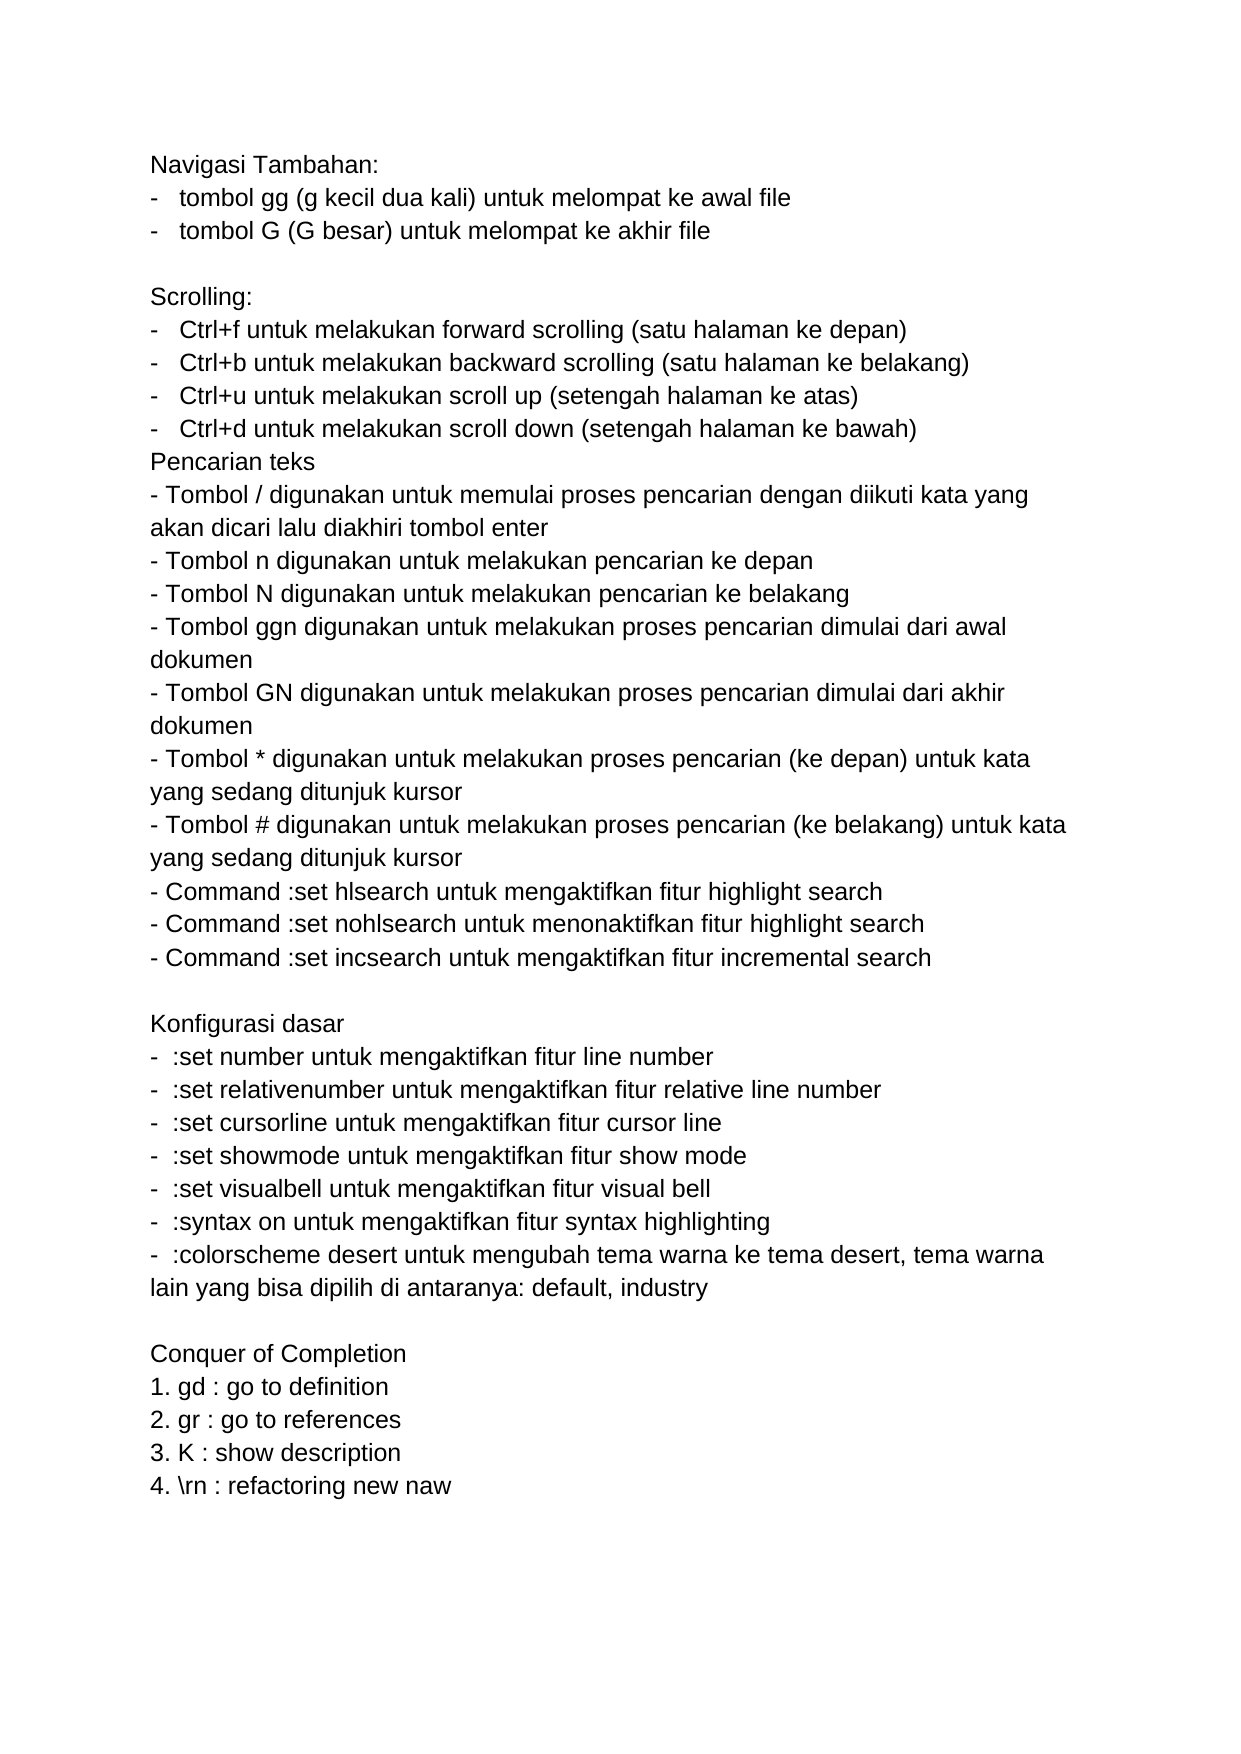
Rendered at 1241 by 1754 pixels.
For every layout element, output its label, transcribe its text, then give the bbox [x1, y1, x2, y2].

text Scrolling: [150, 282, 1090, 311]
text - :set number untuk mengaktifkan fitur line number [150, 1042, 1090, 1070]
text Navigasi Tambahan: [150, 150, 1090, 179]
text - Command :set nohlsearch untuk menonaktifkan fitur highlight search [150, 909, 1090, 938]
text - Tombol GN digunakan untuk melakukan proses pencarian dimulai dari akhir dokumen [150, 678, 1090, 740]
text - Command :set hlsearch untuk mengaktifkan fitur highlight search [150, 876, 1090, 905]
text - Tombol * digunakan untuk melakukan proses pencarian (ke depan) untuk kata yang sedang ditunjuk kursor [150, 744, 1090, 806]
text Konfigurasi dasar [150, 1008, 1090, 1037]
text 2. gr : go to references [150, 1405, 1090, 1433]
text - Tombol # digunakan untuk melakukan proses pencarian (ke belakang) untuk kata yang sedang ditunjuk kursor [150, 810, 1090, 872]
text - Command :set incsearch untuk mengaktifkan fitur incremental search [150, 942, 1090, 971]
text - Ctrl+b untuk melakukan backward scrolling (satu halaman ke belakang) [150, 348, 1090, 377]
text - Tombol / digunakan untuk memulai proses pencarian dengan diikuti kata yang akan dicari lalu diakhiri tombol enter [150, 480, 1090, 542]
text - Ctrl+u untuk melakukan scroll up (setengah halaman ke atas) [150, 381, 1090, 410]
text - :colorscheme desert untuk mengubah tema warna ke tema desert, tema warna lain yang bisa dipilih di antaranya: default, industry [150, 1240, 1090, 1301]
text - tombol G (G besar) untuk melompat ke akhir file [150, 216, 1090, 245]
text 1. gd : go to definition [150, 1372, 1090, 1401]
text 3. K : show description [150, 1438, 1090, 1467]
text - Tombol N digunakan untuk melakukan pencarian ke belakang [150, 579, 1090, 608]
text - :set visualbell untuk mengaktifkan fitur visual bell [150, 1174, 1090, 1202]
text Pencarian teks [150, 447, 1090, 476]
text - :set relativenumber untuk mengaktifkan fitur relative line number [150, 1074, 1090, 1103]
text 4. \rn : refactoring new naw [150, 1471, 1090, 1499]
text - Tombol ggn digunakan untuk melakukan proses pencarian dimulai dari awal dokumen [150, 612, 1090, 674]
text - Tombol n digunakan untuk melakukan pencarian ke depan [150, 546, 1090, 575]
text - tombol gg (g kecil dua kali) untuk melompat ke awal file [150, 183, 1090, 212]
text - Ctrl+d untuk melakukan scroll down (setengah halaman ke bawah) [150, 414, 1090, 443]
text - :set cursorline untuk mengaktifkan fitur cursor line [150, 1108, 1090, 1136]
text - :syntax on untuk mengaktifkan fitur syntax highlighting [150, 1207, 1090, 1235]
text - :set showmode untuk mengaktifkan fitur show mode [150, 1141, 1090, 1169]
text - Ctrl+f untuk melakukan forward scrolling (satu halaman ke depan) [150, 315, 1090, 344]
text Conquer of Completion [150, 1339, 1090, 1367]
